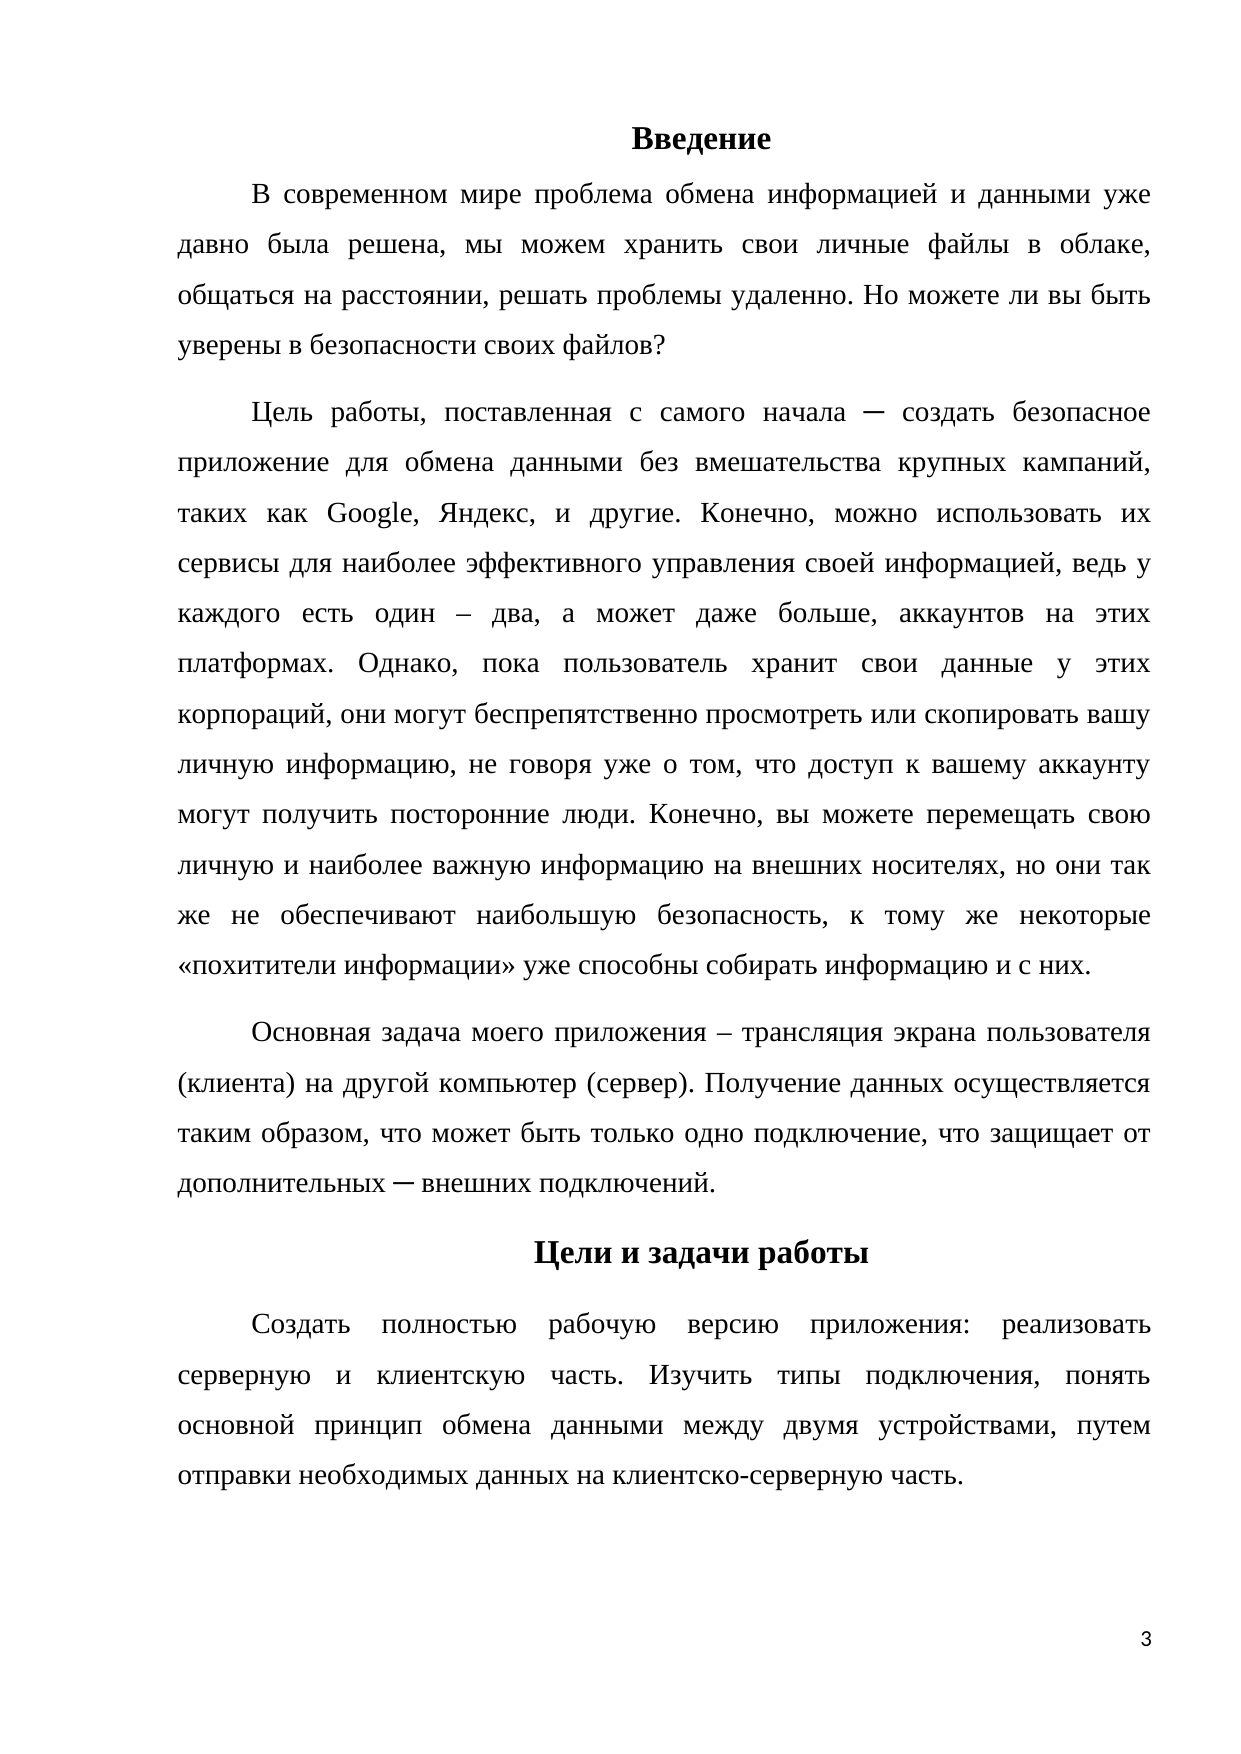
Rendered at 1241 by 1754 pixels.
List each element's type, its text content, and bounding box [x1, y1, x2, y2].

text Введение [177, 118, 1152, 156]
text Создать полностью рабочую версию приложения: реализовать серверную и клиентскую часть. Изучить типы подключения, понять основной принцип обмена данными между двумя устройствами, путем отправки необходимых данных на клиентско-серверную часть. [177, 1307, 1152, 1491]
text Цель работы, поставленная с самого начала ─ создать безопасное приложение для обмена данными без вмешательства крупных кампаний, таких как Google, Яндекс, и другие. Конечно, можно использовать их сервисы для наиболее эффективного управления своей информацией, ведь у каждого есть один – два, а может даже больше, аккаунтов на этих платформах. Однако, пока пользователь хранит свои данные у этих корпораций, они могут беспрепятственно просмотреть или скопировать вашу личную информацию, не говоря уже о том, что доступ к вашему аккаунту могут получить посторонние люди. Конечно, вы можете перемещать свою личную и наиболее важную информацию на внешних носителях, но они так же не обеспечивают наибольшую безопасность, к тому же некоторые «похитители информации» уже способны собирать информацию и с них. [177, 394, 1152, 981]
text В современном мире проблема обмена информацией и данными уже давно была решена, мы можем хранить свои личные файлы в облаке, общаться на расстоянии, решать проблемы удаленно. Но можете ли вы быть уверены в безопасности своих файлов? [177, 176, 1152, 361]
text Основная задача моего приложения – трансляция экрана пользователя (клиента) на другой компьютер (сервер). Получение данных осуществляется таким образом, что может быть только одно подключение, что защищает от дополнительных ─ внешних подключений. [177, 1014, 1152, 1199]
text Цели и задачи работы [177, 1232, 1152, 1271]
